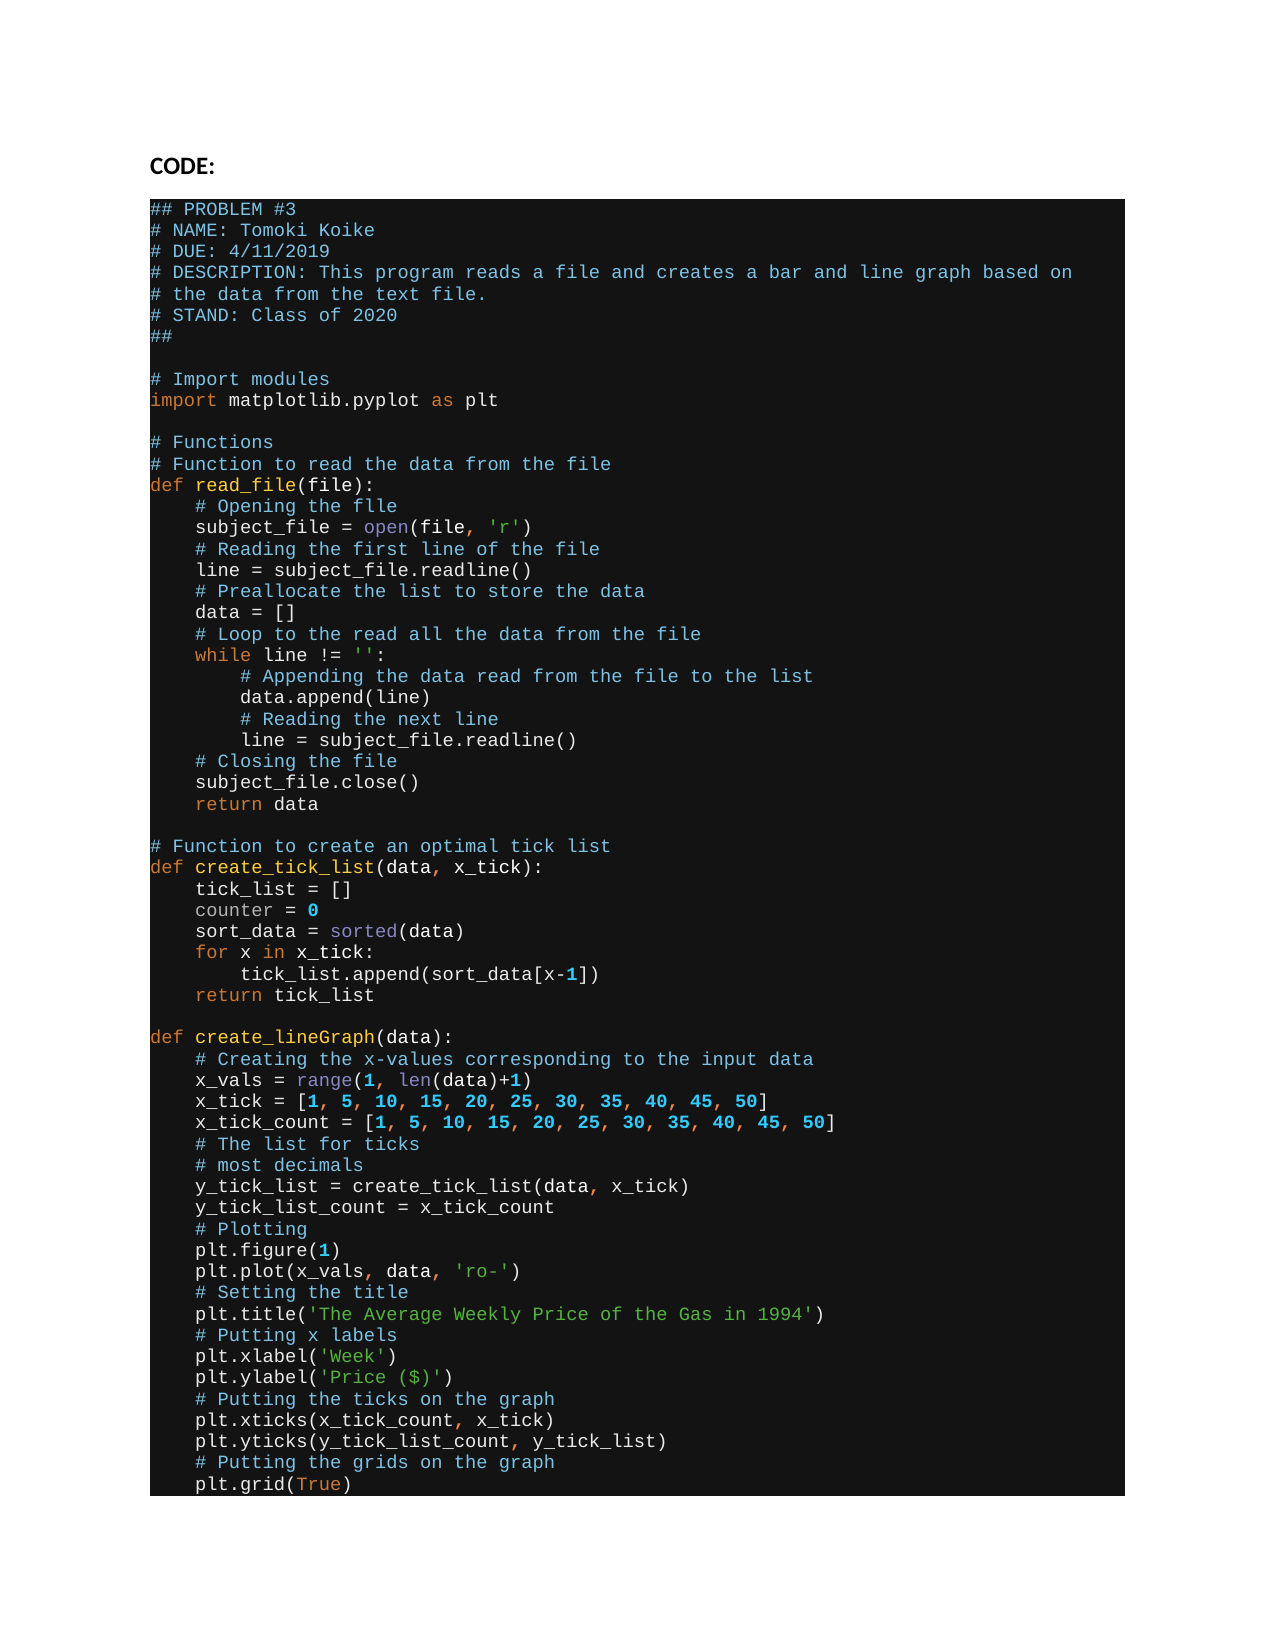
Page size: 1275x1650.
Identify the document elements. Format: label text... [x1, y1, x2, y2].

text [150, 199, 1125, 1496]
text CODE: [150, 150, 1125, 181]
